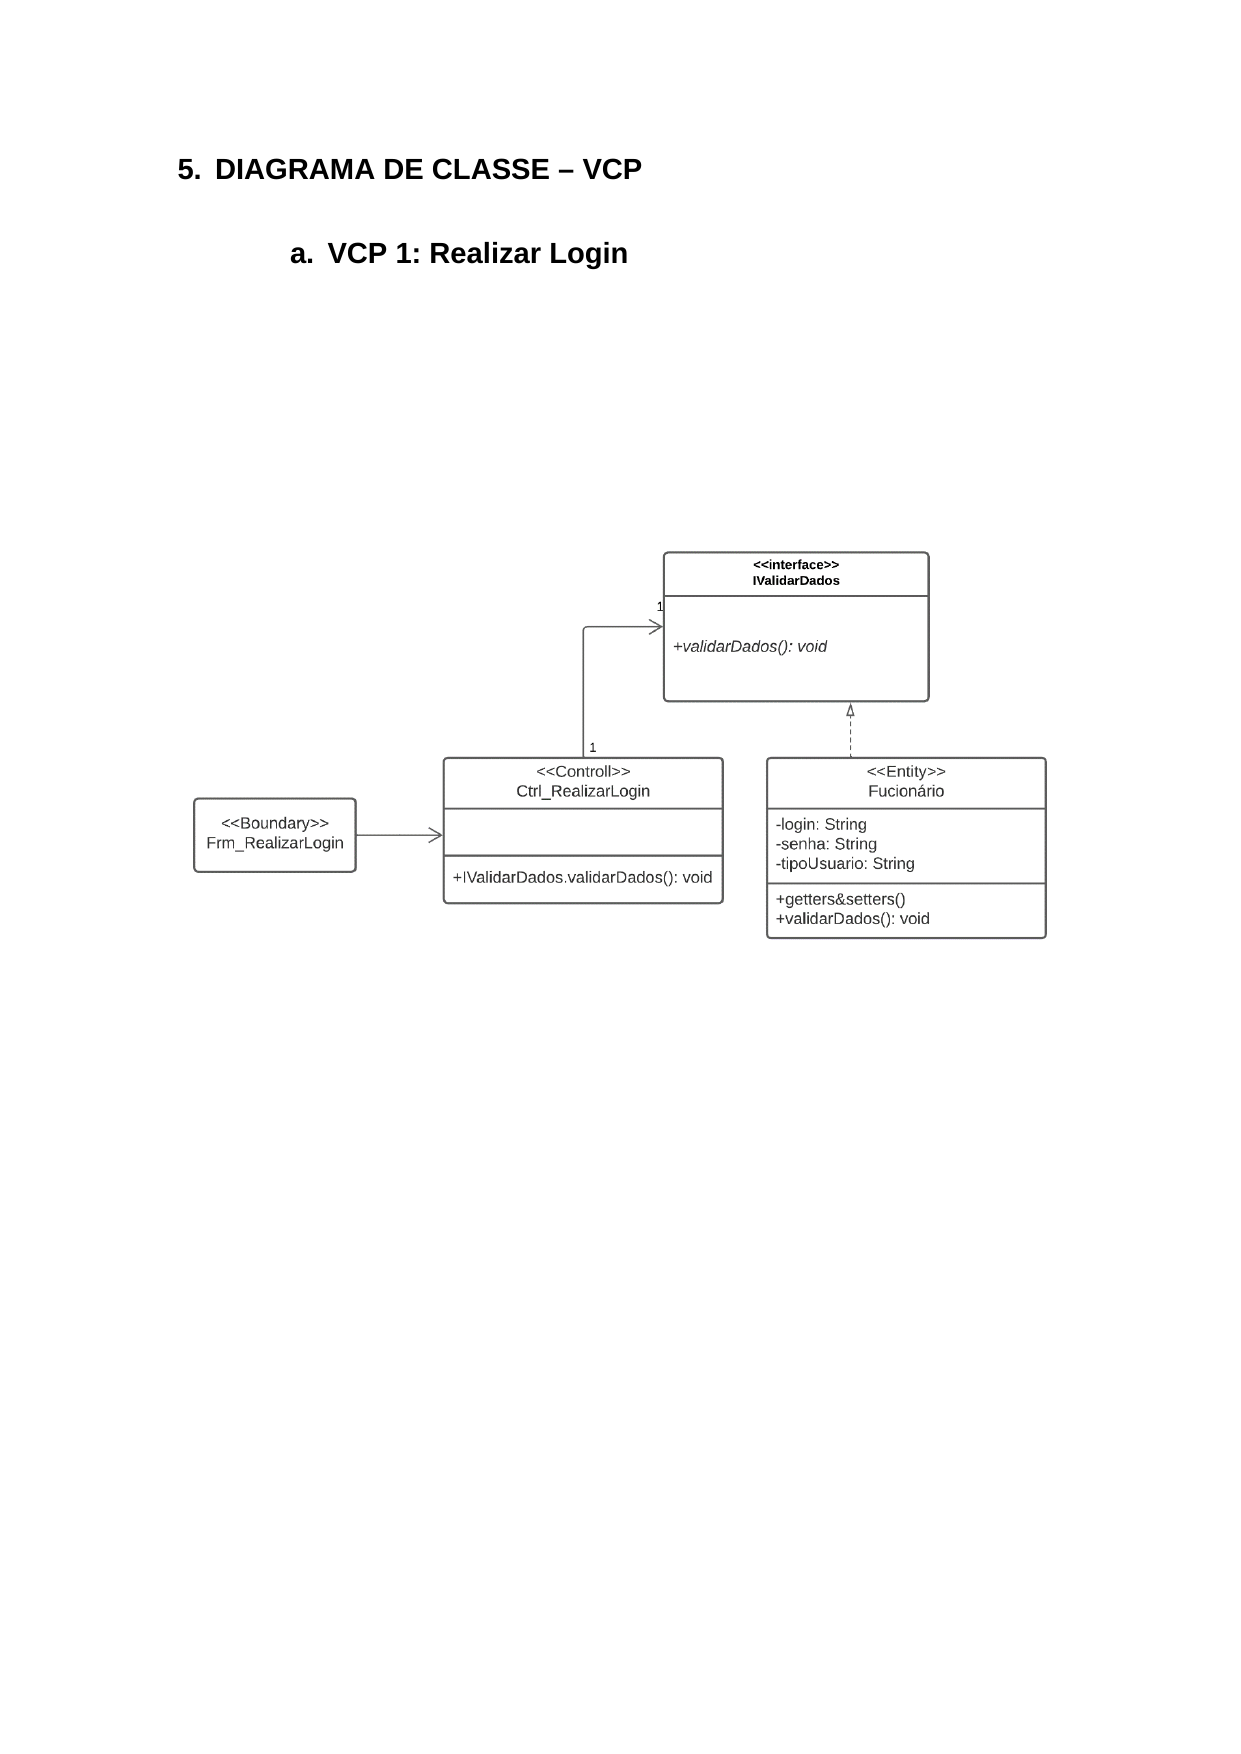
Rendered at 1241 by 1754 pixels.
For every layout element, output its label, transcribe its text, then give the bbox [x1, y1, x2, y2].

subtitle DIAGRAMA DE CLASSE – VCP [177, 152, 1063, 185]
picture [177, 535, 1058, 954]
subtitle VCP 1: Realizar Login [290, 236, 1063, 269]
